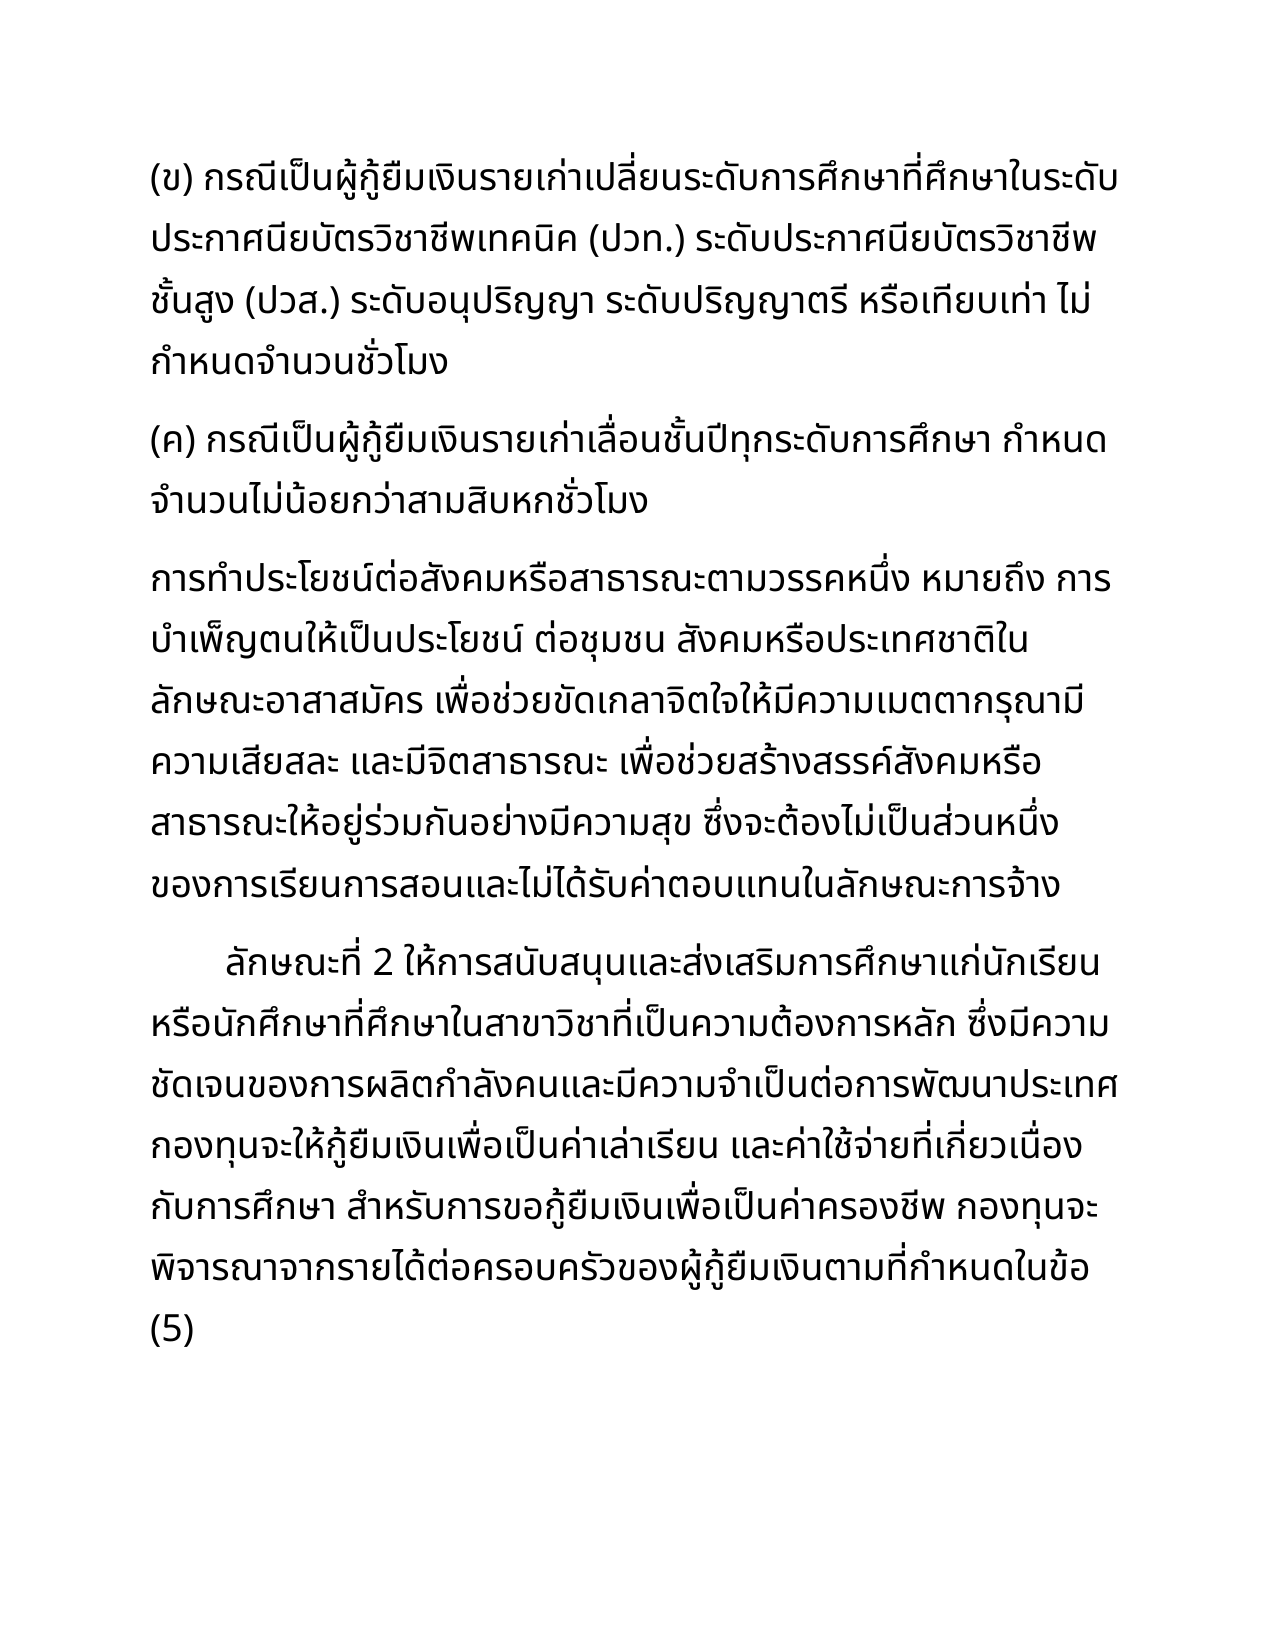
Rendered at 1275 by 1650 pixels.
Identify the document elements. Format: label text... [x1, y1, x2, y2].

text การทำประโยชน์ต่อสังคมหรือสาธารณะตามวรรคหนึ่ง หมายถึง การบำเพ็ญตนให้เป็นประโยชน์ ต่อชุมชน สังคมหรือประเทศชาติในลักษณะอาสาสมัคร เพื่อช่วยขัดเกลาจิตใจให้มีความเมตตากรุณามีความเสียสละ และมีจิตสาธารณะ เพื่อช่วยสร้างสรรค์สังคมหรือสาธารณะให้อยู่ร่วมกันอย่างมีความสุข ซึ่งจะต้องไม่เป็นส่วนหนึ่ง ของการเรียนการสอนและไม่ได้รับค่าตอบแทนในลักษณะการจ้าง [150, 551, 1125, 914]
text ลักษณะที่ 2 ให้การสนับสนุนและส่งเสริมการศึกษาแก่นักเรียนหรือนักศึกษาที่ศึกษาในสาขาวิชาที่เป็นความต้องการหลัก ซึ่งมีความชัดเจนของการผลิตกำลังคนและมีความจำเป็นต่อการพัฒนาประเทศ กองทุนจะให้กู้ยืมเงินเพื่อเป็นค่าเล่าเรียน และค่าใช้จ่ายที่เกี่ยวเนื่องกับการศึกษา สำหรับการขอกู้ยืมเงินเพื่อเป็นค่าครองชีพ กองทุนจะพิจารณาจากรายได้ต่อครอบครัวของผู้กู้ยืมเงินตามที่กำหนดในข้อ (5) [150, 935, 1125, 1353]
text (ค) กรณีเป็นผู้กู้ยืมเงินรายเก่าเลื่อนชั้นปีทุกระดับการศึกษา กำหนดจำนวนไม่น้อยกว่าสามสิบหกชั่วโมง [150, 412, 1125, 530]
text (ข) กรณีเป็นผู้กู้ยืมเงินรายเก่าเปลี่ยนระดับการศึกษาที่ศึกษาในระดับประกาศนียบัตรวิชาชีพเทคนิค (ปวท.) ระดับประกาศนียบัตรวิชาชีพชั้นสูง (ปวส.) ระดับอนุปริญญา ระดับปริญญาตรี หรือเทียบเท่า ไม่กำหนดจำนวนชั่วโมง [150, 150, 1125, 391]
